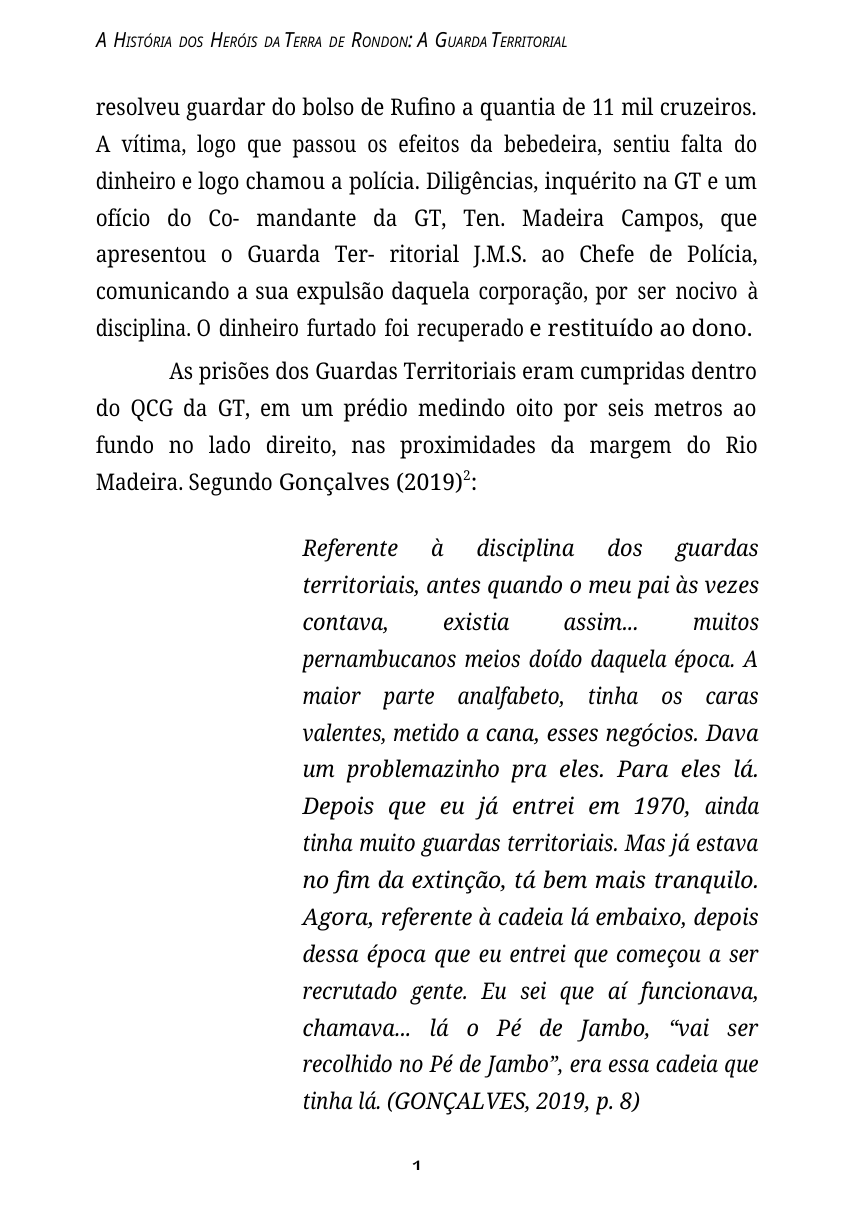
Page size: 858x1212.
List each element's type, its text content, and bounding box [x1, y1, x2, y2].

text A HISTÓRIA DOS HERÓIS DA TERRA DE RONDON: A GUARDA TERRITORIAL [96, 25, 778, 54]
text resolveu guardar do bolso de Rufino a quantia de 11 mil cruzeiros. A vítima, logo que passou os efeitos da bebedeira, sentiu falta do dinheiro e logo chamou a polícia. Diligências, inquérito na GT e um ofício do Co- mandante da GT, Ten. Madeira Campos, que apresentou o Guarda Ter- ritorial J.M.S. ao Chefe de Polícia, comunicando a sua expulsão daquela corporação, por ser nocivo à disciplina. O dinheiro furtado foi recuperado e restituído ao dono. [96, 91, 758, 343]
text As prisões dos Guardas Territoriais eram cumpridas dentro do QCG da GT, em um prédio medindo oito por seis metros ao fundo no lado direito, nas proximidades da margem do Rio Madeira. Segundo Gonçalves (2019)2: [96, 355, 758, 497]
text Referente à disciplina dos guardas territoriais, antes quando o meu pai às vezes contava, existia assim... muitos pernambucanos meios doído daquela época. A maior parte analfabeto, tinha os caras valentes, metido a cana, esses negócios. Dava um problemazinho pra eles. Para eles lá. Depois que eu já entrei em 1970, ainda tinha muito guardas territoriais. Mas já estava no fim da extinção, tá bem mais tranquilo. Agora, referente à cadeia lá embaixo, depois dessa época que eu entrei que começou a ser recrutado gente. Eu sei que aí funcionava, chamava... lá o Pé de Jambo, “vai ser recolhido no Pé de Jambo”, era essa cadeia que tinha lá. (GONÇALVES, 2019, p. 8) [302, 532, 759, 1116]
